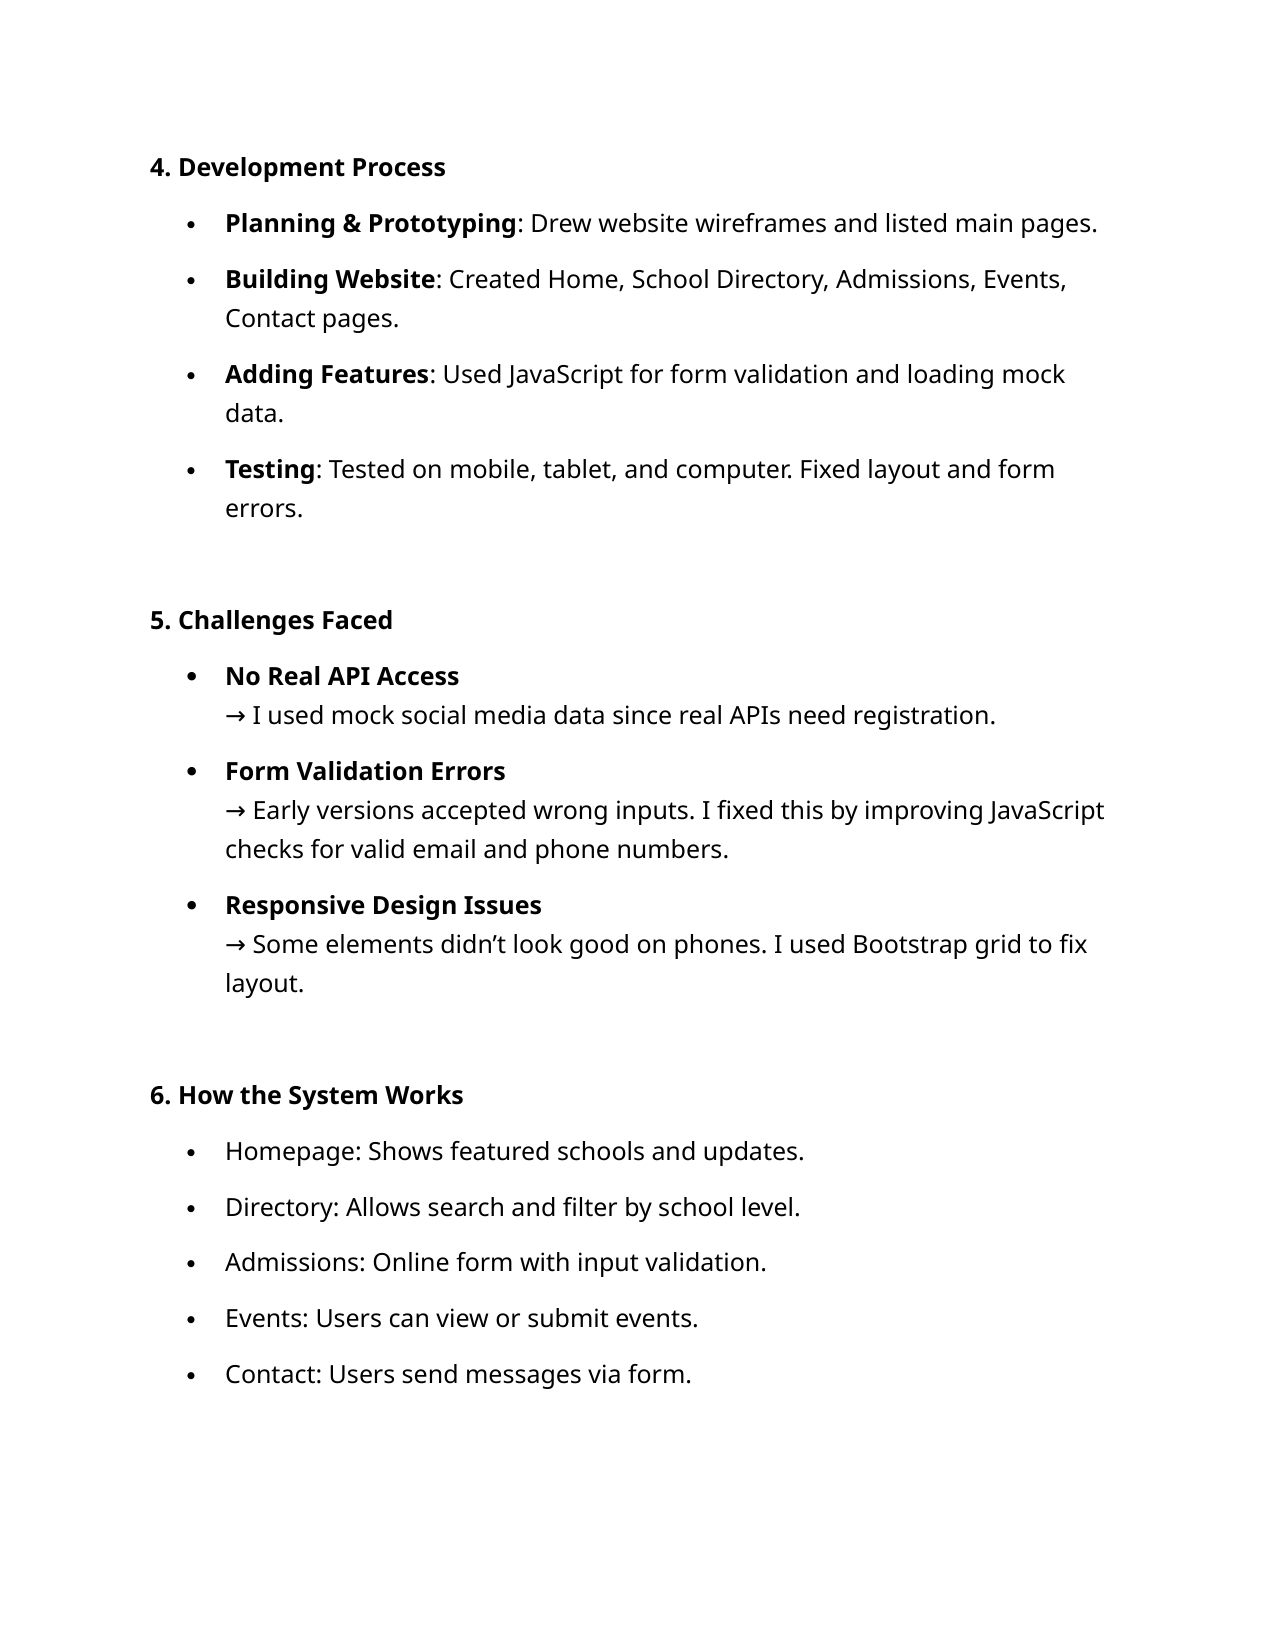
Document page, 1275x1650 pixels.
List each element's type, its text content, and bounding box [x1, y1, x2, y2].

list No Real API Access → I used mock social media data since real APIs need registration. [187, 658, 1125, 732]
list Events: Users can view or submit events. [187, 1301, 1125, 1335]
list Form Validation Errors → Early versions accepted wrong inputs. I fixed this by improving JavaScript checks for valid email and phone numbers. [187, 753, 1125, 866]
list Admissions: Online form with input validation. [187, 1245, 1125, 1279]
list Adding Features: Used JavaScript for form validation and loading mock data. [187, 357, 1125, 430]
text 4. Development Process [150, 150, 1125, 184]
list Planning & Prototyping: Drew website wireframes and listed main pages. [187, 206, 1125, 240]
list Building Website: Created Home, School Directory, Admissions, Events, Contact pages. [187, 262, 1125, 335]
list Directory: Allows search and filter by school level. [187, 1189, 1125, 1223]
list Contact: Users send messages via form. [187, 1357, 1125, 1391]
text 5. Challenges Faced [150, 602, 1125, 637]
list Homepage: Shows featured schools and updates. [187, 1133, 1125, 1167]
text 6. How the System Works [150, 1077, 1125, 1112]
list Responsive Design Issues → Some elements didn’t look good on phones. I used Bootstrap grid to fix layout. [187, 887, 1125, 1000]
list Testing: Tested on mobile, tablet, and computer. Fixed layout and form errors. [187, 452, 1125, 525]
